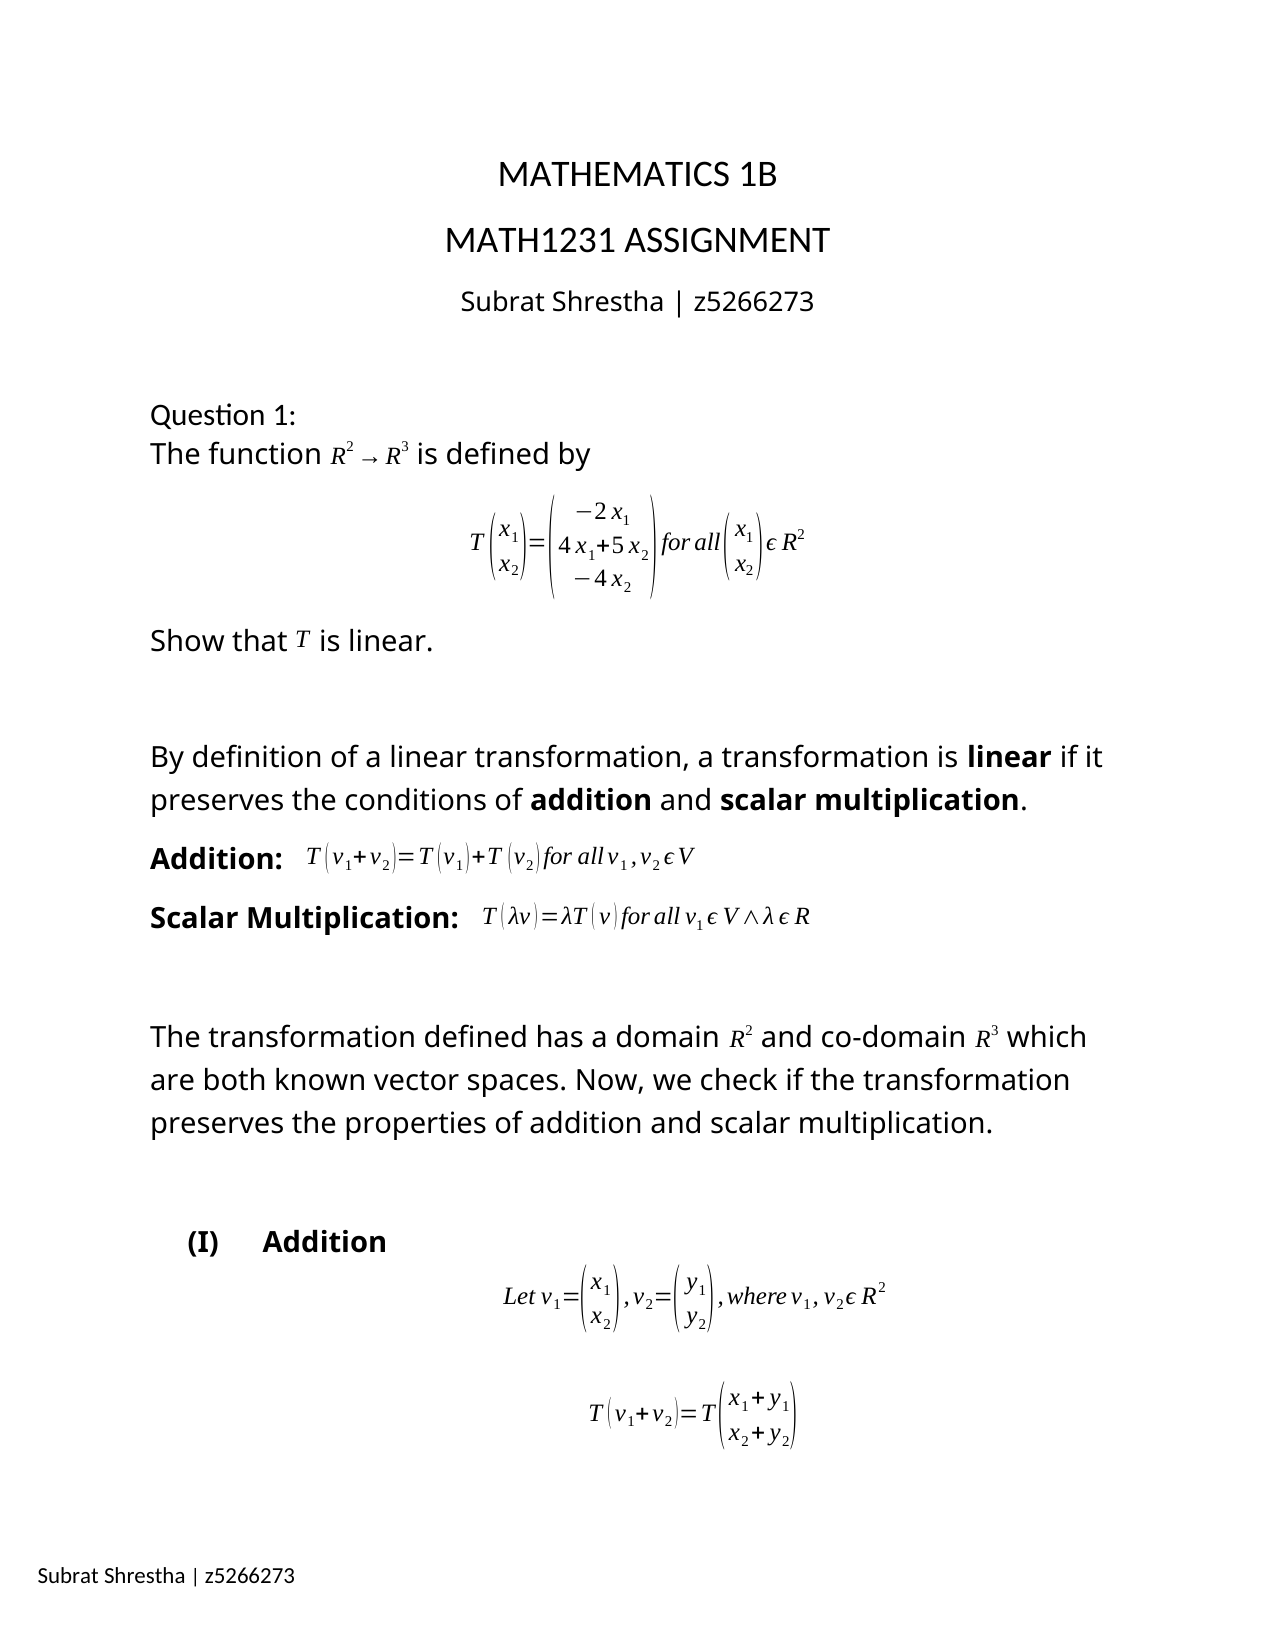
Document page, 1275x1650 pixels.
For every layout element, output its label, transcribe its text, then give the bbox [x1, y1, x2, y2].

text The transformation defined has a domain and co-domain which are both known vector spaces. Now, we check if the transformation preserves the properties of addition and scalar multiplication. [150, 1017, 1125, 1142]
text Subrat Shrestha | z5266273 [150, 282, 1125, 319]
text Question 1: [150, 395, 1125, 433]
text MATHEMATICS 1B [150, 150, 1125, 196]
text MATH1231 ASSIGNMENT [150, 216, 1125, 262]
text Addition: [150, 838, 1125, 878]
text By definition of a linear transformation, a transformation is linear if it preserves the conditions of addition and scalar multiplication. [150, 736, 1125, 818]
text Scalar Multiplication: [150, 898, 1125, 937]
text Show that is linear. [150, 620, 1125, 660]
list Addition [187, 1221, 1125, 1261]
text The function is defined by [150, 433, 1125, 473]
